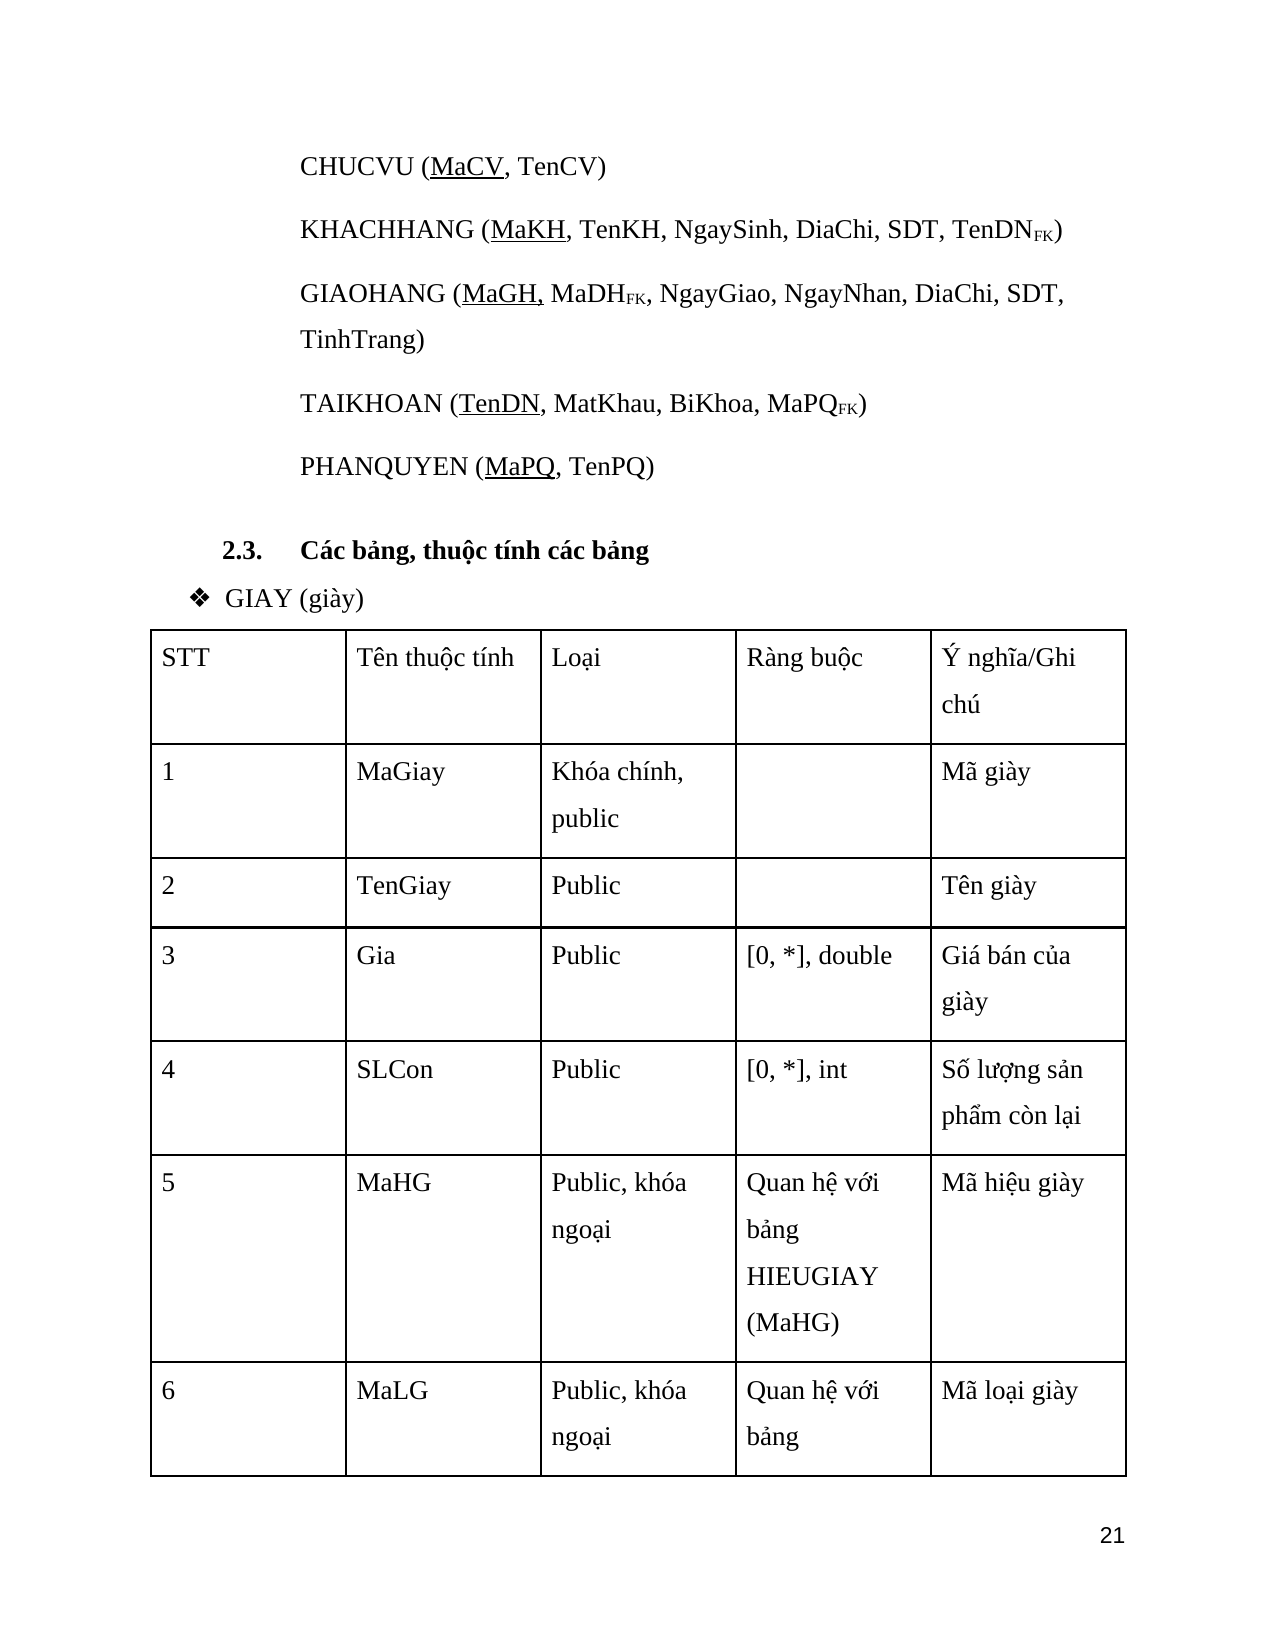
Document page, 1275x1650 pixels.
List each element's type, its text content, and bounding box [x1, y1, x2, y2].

table_cell 4 [152, 1042, 345, 1154]
table_cell Mã loại giày [932, 1363, 1125, 1475]
table_cell [0, *], int [737, 1042, 930, 1154]
table_cell Mã hiệu giày [932, 1156, 1125, 1361]
table_cell Public, khóa ngoại [542, 1156, 735, 1361]
text TAIKHOAN (TenDN, MatKhau, BiKhoa, MaPQFK) [300, 387, 1125, 418]
table_cell Mã giày [932, 745, 1125, 857]
table_cell 5 [152, 1156, 345, 1361]
table_header STT [152, 631, 345, 743]
subtitle Các bảng, thuộc tính các bảng [262, 534, 1125, 565]
table_header Ý nghĩa/Ghi chú [932, 631, 1125, 743]
table_cell MaHG [347, 1156, 540, 1361]
text CHUCVU (MaCV, TenCV) [300, 150, 1125, 181]
table_cell 2 [152, 859, 345, 926]
table_cell 6 [152, 1363, 345, 1475]
table_cell [0, *], double [737, 929, 930, 1040]
table_cell Public, khóa ngoại [542, 1363, 735, 1475]
text GIAOHANG (MaGH, MaDHFK, NgayGiao, NgayNhan, DiaChi, SDT, TinhTrang) [300, 277, 1125, 354]
table_cell MaGiay [347, 745, 540, 857]
table_cell Số lượng sản phẩm còn lại [932, 1042, 1125, 1154]
table_cell Quan hệ với bảng HIEUGIAY (MaHG) [737, 1156, 930, 1361]
table_cell 1 [152, 745, 345, 857]
table_cell Gia [347, 929, 540, 1040]
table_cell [737, 1363, 930, 1475]
list GIAY (giày) [187, 582, 1125, 613]
table_cell Giá bán của giày [932, 929, 1125, 1040]
table_cell Public [542, 1042, 735, 1154]
table_cell Public [542, 859, 735, 926]
table_header Tên thuộc tính [347, 631, 540, 743]
text KHACHHANG (MaKH, TenKH, NgaySinh, DiaChi, SDT, TenDNFK) [300, 213, 1125, 244]
table_header Loại [542, 631, 735, 743]
table_cell [737, 859, 930, 926]
table_cell Khóa chính, public [542, 745, 735, 857]
table_header Ràng buộc [737, 631, 930, 743]
table_cell 3 [152, 929, 345, 1040]
table_cell [737, 745, 930, 857]
table_cell SLCon [347, 1042, 540, 1154]
table_cell TenGiay [347, 859, 540, 926]
table_cell Tên giày [932, 859, 1125, 926]
table_cell MaLG [347, 1363, 540, 1475]
text PHANQUYEN (MaPQ, TenPQ) [300, 450, 1125, 481]
table_cell Public [542, 929, 735, 1040]
